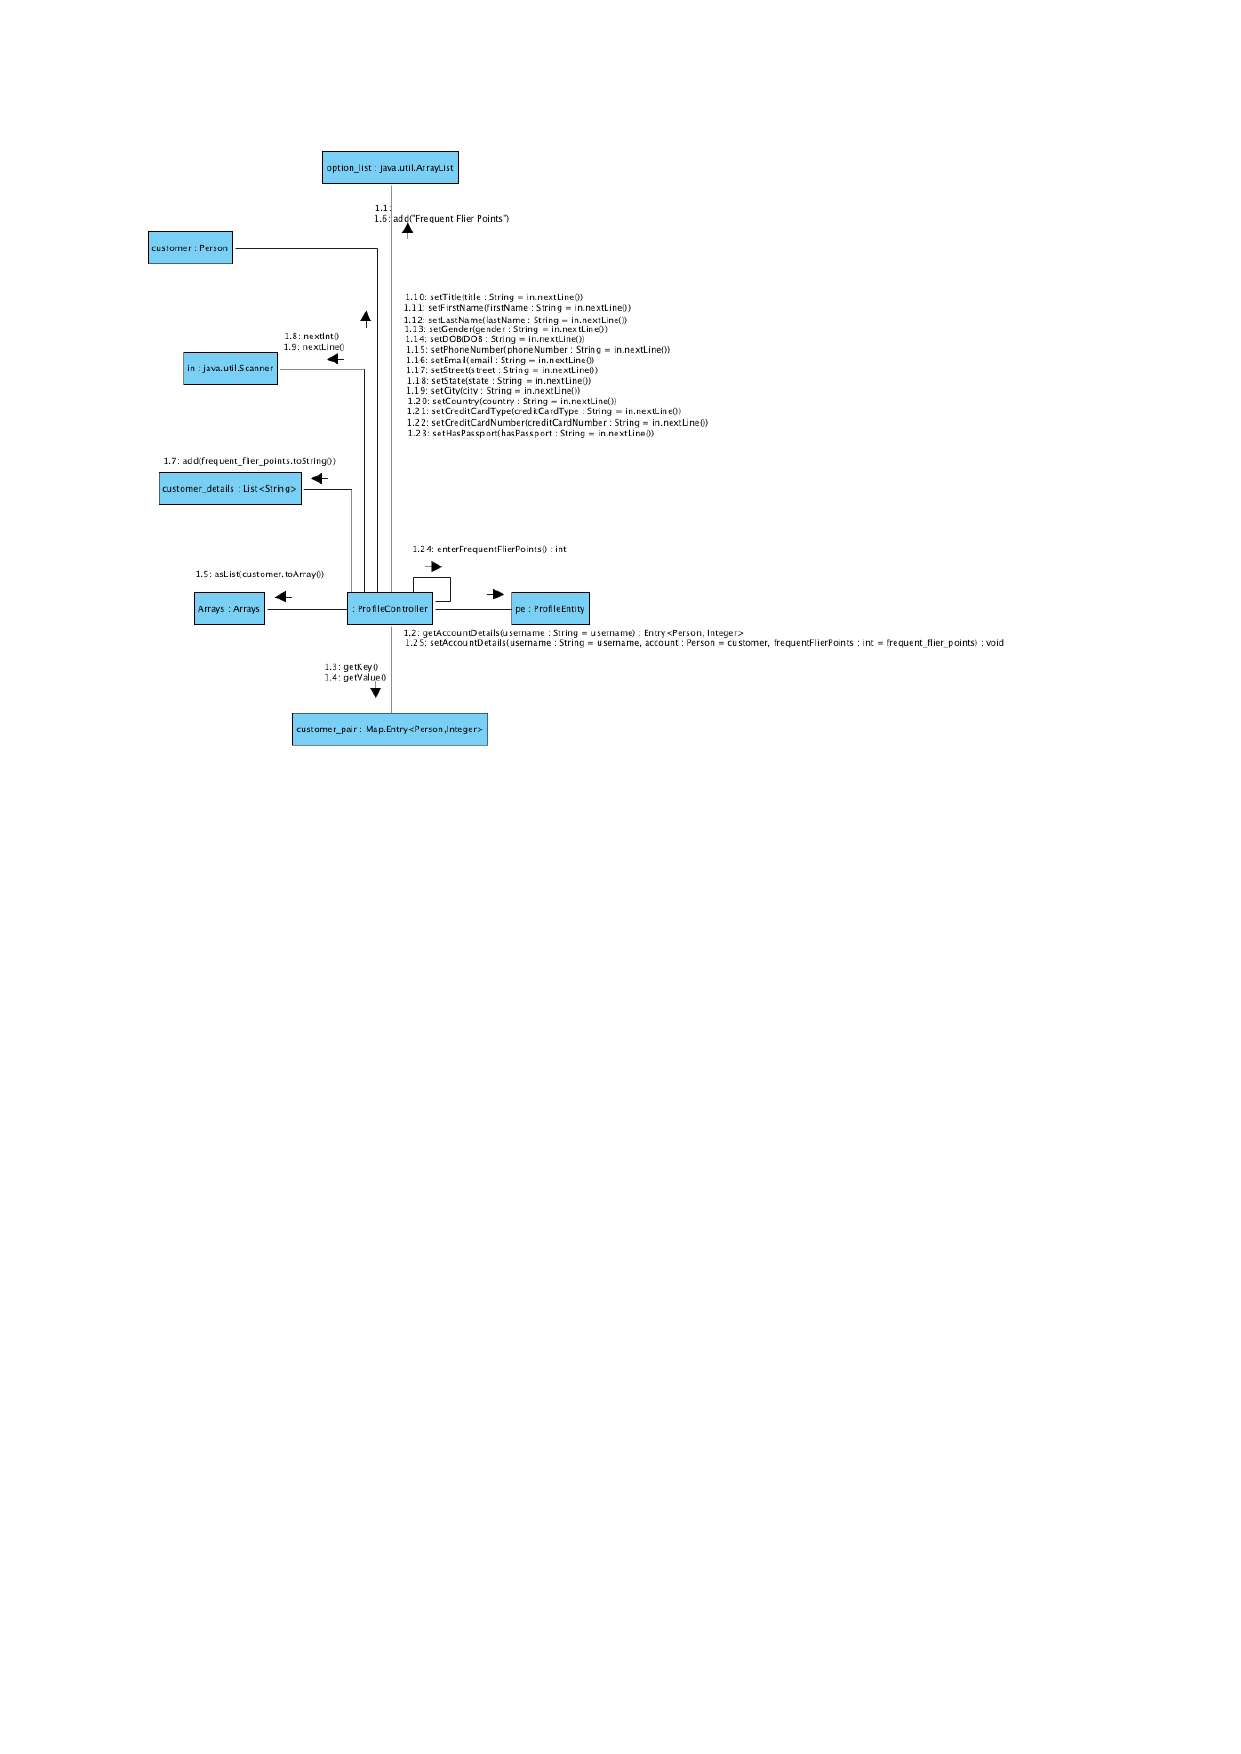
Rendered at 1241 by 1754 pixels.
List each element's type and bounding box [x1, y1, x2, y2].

picture [143, 150, 1008, 746]
